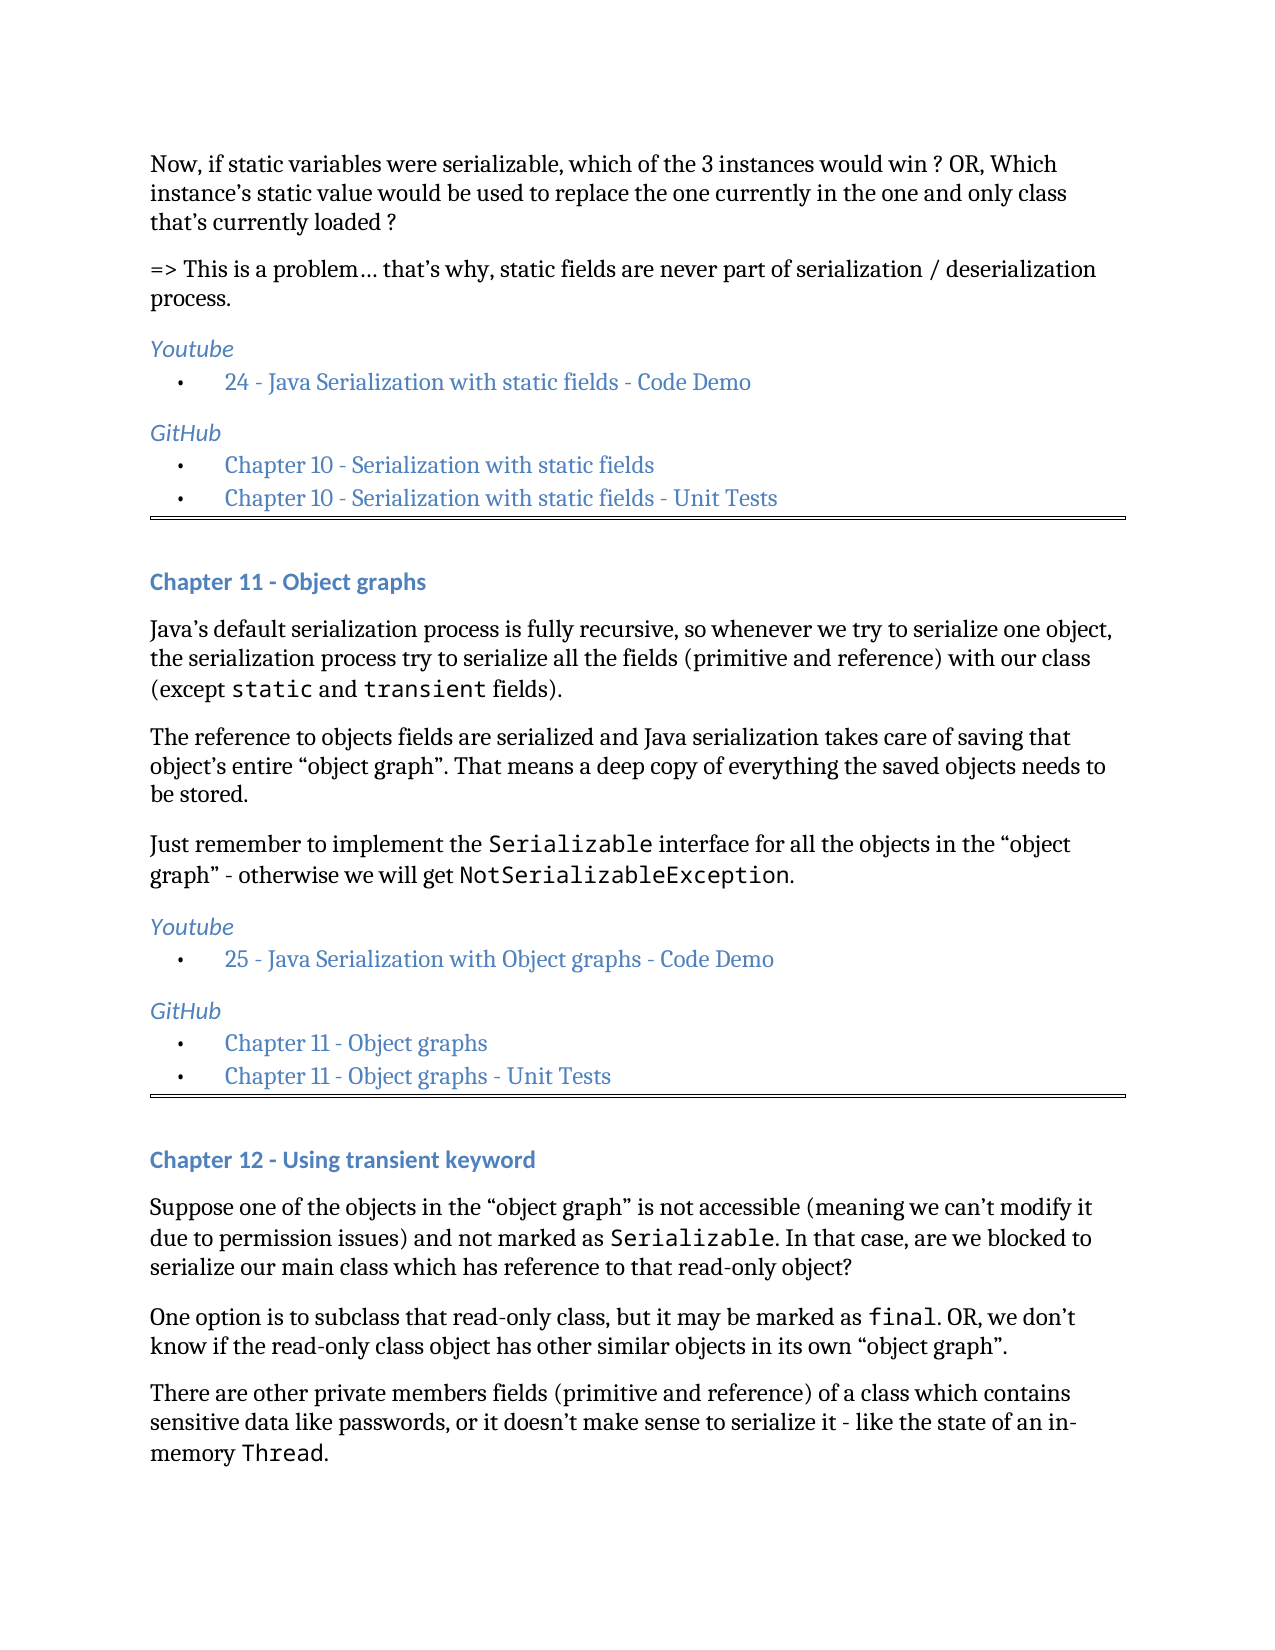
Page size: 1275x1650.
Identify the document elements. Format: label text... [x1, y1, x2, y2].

subtitle Chapter 11 - Object graphs [150, 566, 1125, 597]
text => This is a problem… that’s why, static fields are never part of serialization / deserialization process. [150, 255, 1125, 312]
text Java’s default serialization process is fully recursive, so whenever we try to serialize one object, the serialization process try to serialize all the fields (primitive and reference) with our class (except static and transient fields). [150, 615, 1125, 704]
subtitle Chapter 12 - Using transient keyword [150, 1144, 1125, 1174]
list Chapter 11 - Object graphs [175, 1029, 1125, 1058]
list Chapter 11 - Object graphs - Unit Tests [175, 1062, 1125, 1091]
subtitle GitHub [150, 995, 1125, 1026]
subtitle Youtube [150, 333, 1125, 364]
text Now, if static variables were serializable, which of the 3 instances would win ? OR, Which instance’s static value would be used to replace the one currently in the one and only class that’s currently loaded ? [150, 150, 1125, 236]
text Suppose one of the objects in the “object graph” is not accessible (meaning we can’t modify it due to permission issues) and not marked as Serializable. In that case, are we blocked to serialize our main class which has reference to that read-only object? [150, 1193, 1125, 1282]
text One option is to subclass that read-only class, but it may be marked as final. OR, we don’t know if the read-only class object has other similar objects in its own “object graph”. [150, 1301, 1125, 1361]
subtitle GitHub [150, 417, 1125, 448]
subtitle Youtube [150, 911, 1125, 942]
list 25 - Java Serialization with Object graphs - Code Demo [175, 945, 1125, 974]
list 24 - Java Serialization with static fields - Code Demo [175, 368, 1125, 396]
text Just remember to implement the Serializable interface for all the objects in the “object graph” - otherwise we will get NotSerializableException. [150, 828, 1125, 890]
text There are other private members fields (primitive and reference) of a class which contains sensitive data like passwords, or it doesn’t make sense to serialize it - like the state of an in-memory Thread. [150, 1379, 1125, 1468]
list Chapter 10 - Serialization with static fields - Unit Tests [175, 484, 1125, 513]
list Chapter 10 - Serialization with static fields [175, 451, 1125, 480]
text The reference to objects fields are serialized and Java serialization takes care of saving that object’s entire “object graph”. That means a deep copy of everything the saved objects needs to be stored. [150, 723, 1125, 809]
